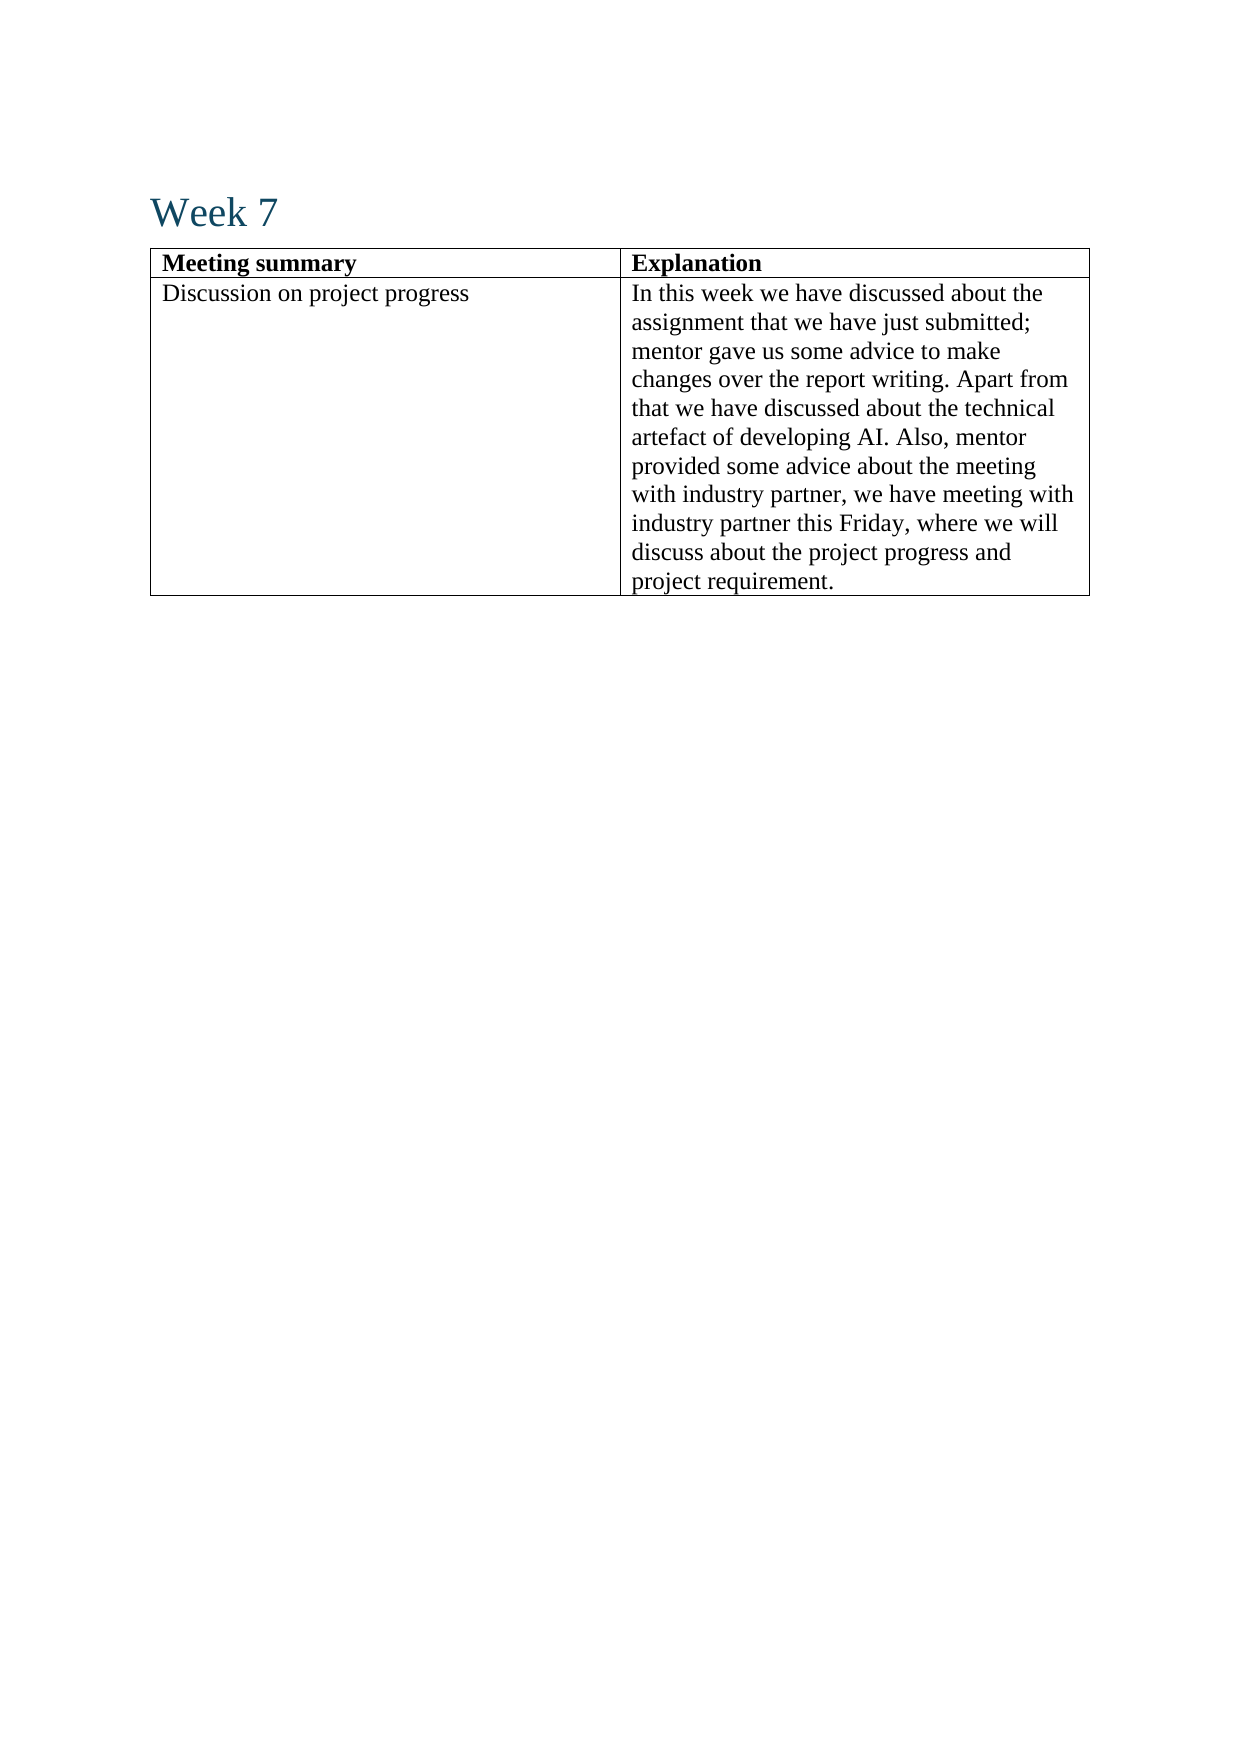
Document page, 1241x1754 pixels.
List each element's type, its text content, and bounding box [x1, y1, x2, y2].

subtitle Week 7 [150, 187, 1090, 235]
table_header Meeting summary [151, 249, 620, 277]
table_cell In this week we have discussed about the assignment that we have just submitted; mentor gave us some advice to make changes over the report writing. Apart from that we have discussed about the technical artefact of developing AI. Also, mentor provided some advice about the meeting with industry partner, we have meeting with industry partner this Friday, where we will discuss about the project progress and project requirement. [621, 278, 1089, 594]
table_cell Discussion on project progress [151, 278, 620, 594]
table_header Explanation [621, 249, 1089, 277]
